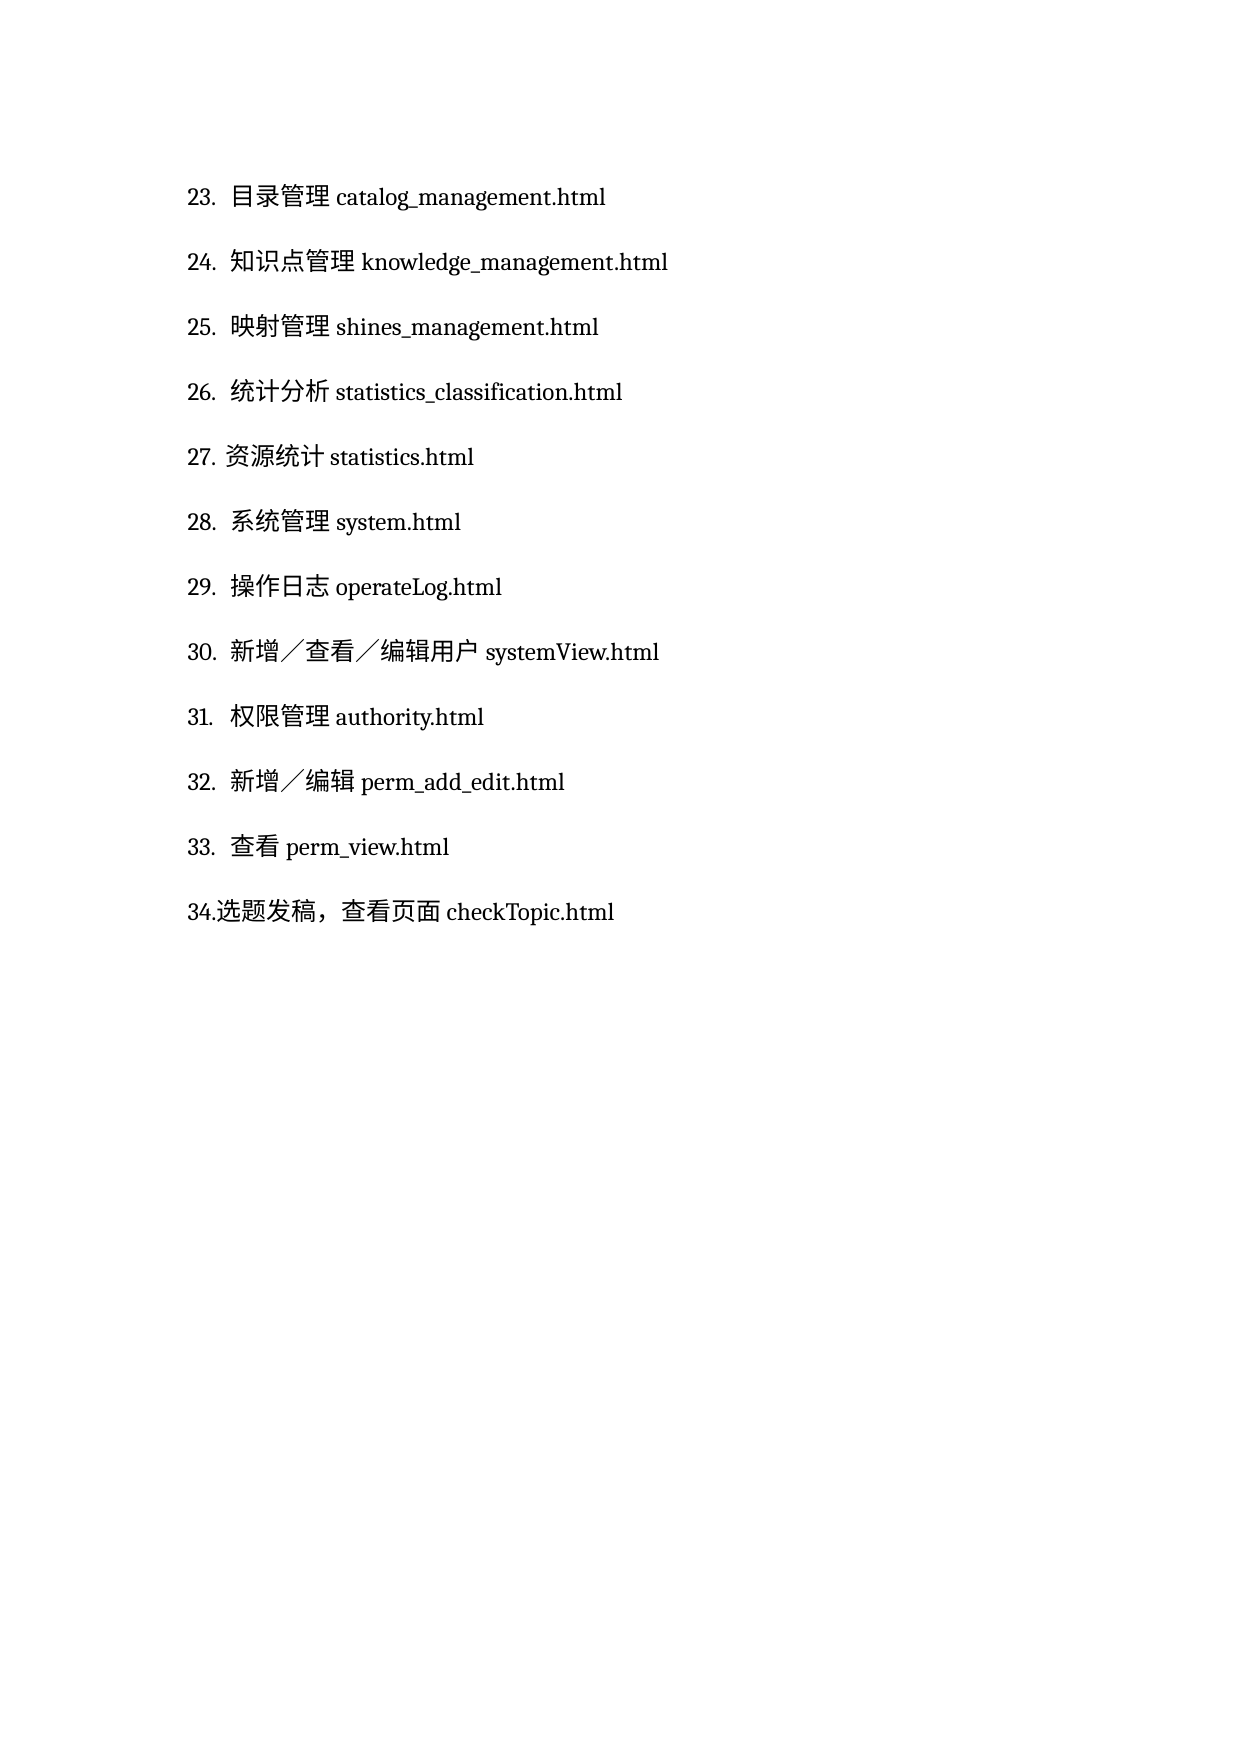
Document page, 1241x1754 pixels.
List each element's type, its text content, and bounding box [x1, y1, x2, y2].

list 资源统计statistics.html [187, 422, 1053, 487]
list 统计分析statistics_classification.html [187, 357, 1053, 422]
list 新增／编辑perm_add_edit.html [187, 747, 1053, 812]
list 目录管理 catalog_management.html [187, 162, 1053, 227]
list 查看perm_view.html [187, 812, 1053, 877]
list 操作日志operateLog.html [187, 552, 1053, 617]
list 权限管理authority.html [187, 682, 1053, 747]
list 系统管理 system.html [187, 487, 1053, 552]
list 知识点管理 knowledge_management.html [187, 227, 1053, 292]
list 新增／查看／编辑用户systemView.html [187, 617, 1053, 682]
text 34.选题发稿，查看页面checkTopic.html [187, 877, 1053, 942]
list 映射管理 shines_management.html [187, 292, 1053, 357]
